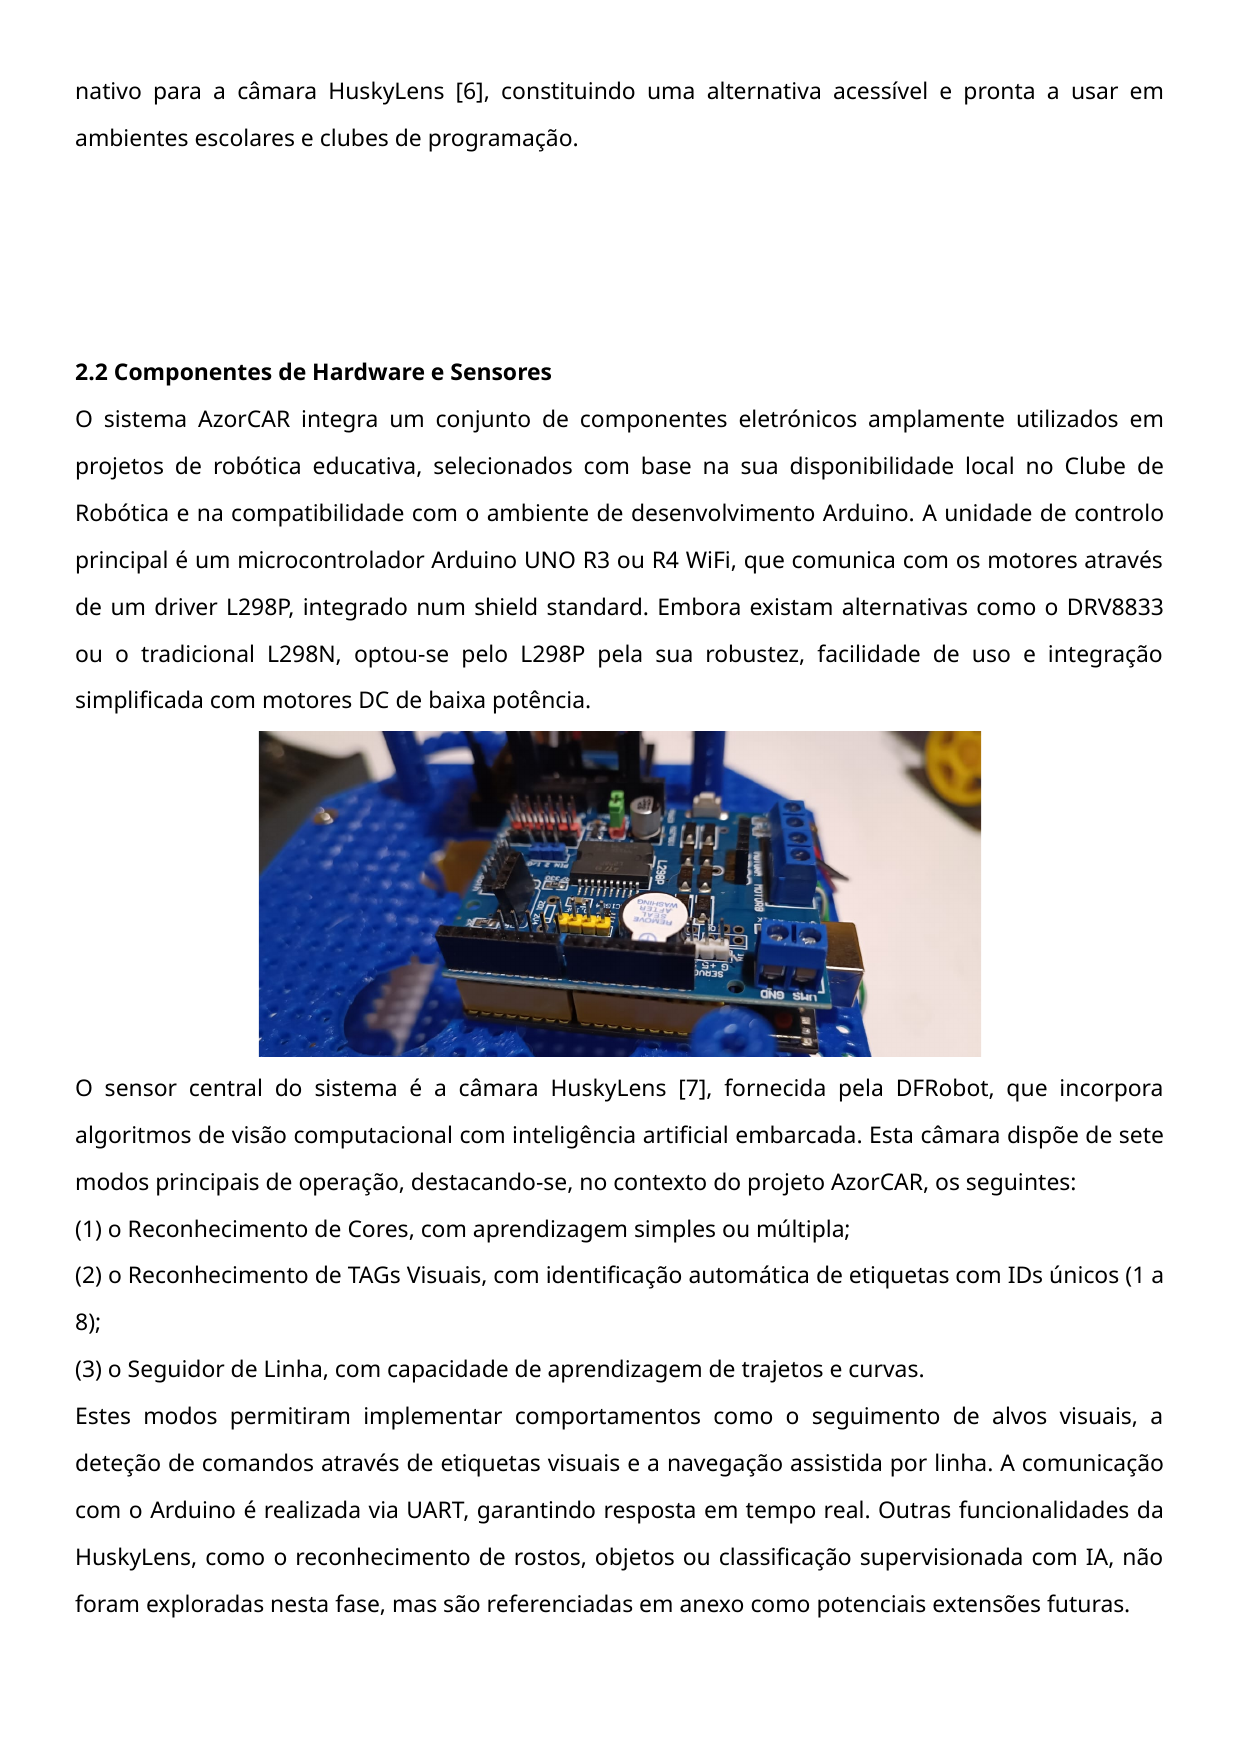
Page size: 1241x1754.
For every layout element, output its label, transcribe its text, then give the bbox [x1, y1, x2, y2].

text Estes modos permitiram implementar comportamentos como o seguimento de alvos visuais, a deteção de comandos através de etiquetas visuais e a navegação assistida por linha. A comunicação com o Arduino é realizada via UART, garantindo resposta em tempo real. Outras funcionalidades da HuskyLens, como o reconhecimento de rostos, objetos ou classificação supervisionada com IA, não foram exploradas nesta fase, mas são referenciadas em anexo como potenciais extensões futuras. [75, 1400, 1165, 1619]
text (3) o Seguidor de Linha, com capacidade de aprendizagem de trajetos e curvas. [75, 1353, 1165, 1384]
text (1) o Reconhecimento de Cores, com aprendizagem simples ou múltipla; [75, 1212, 1165, 1244]
text (2) o Reconhecimento de TAGs Visuais, com identificação automática de etiquetas com IDs únicos (1 a 8); [75, 1259, 1165, 1337]
picture [258, 731, 982, 1057]
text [75, 75, 1165, 153]
text O sensor central do sistema é a câmara HuskyLens [7], fornecida pela DFRobot, que incorpora algoritmos de visão computacional com inteligência artificial embarcada. Esta câmara dispõe de sete modos principais de operação, destacando-se, no contexto do projeto AzorCAR, os seguintes: [75, 1072, 1165, 1197]
text 2.2 Componentes de Hardware e Sensores [75, 356, 1165, 387]
text O sistema AzorCAR integra um conjunto de componentes eletrónicos amplamente utilizados em projetos de robótica educativa, selecionados com base na sua disponibilidade local no Clube de Robótica e na compatibilidade com o ambiente de desenvolvimento Arduino. A unidade de controlo principal é um microcontrolador Arduino UNO R3 ou R4 WiFi, que comunica com os motores através de um driver L298P, integrado num shield standard. Embora existam alternativas como o DRV8833 ou o tradicional L298N, optou-se pelo L298P pela sua robustez, facilidade de uso e integração simplificada com motores DC de baixa potência. [75, 403, 1165, 716]
